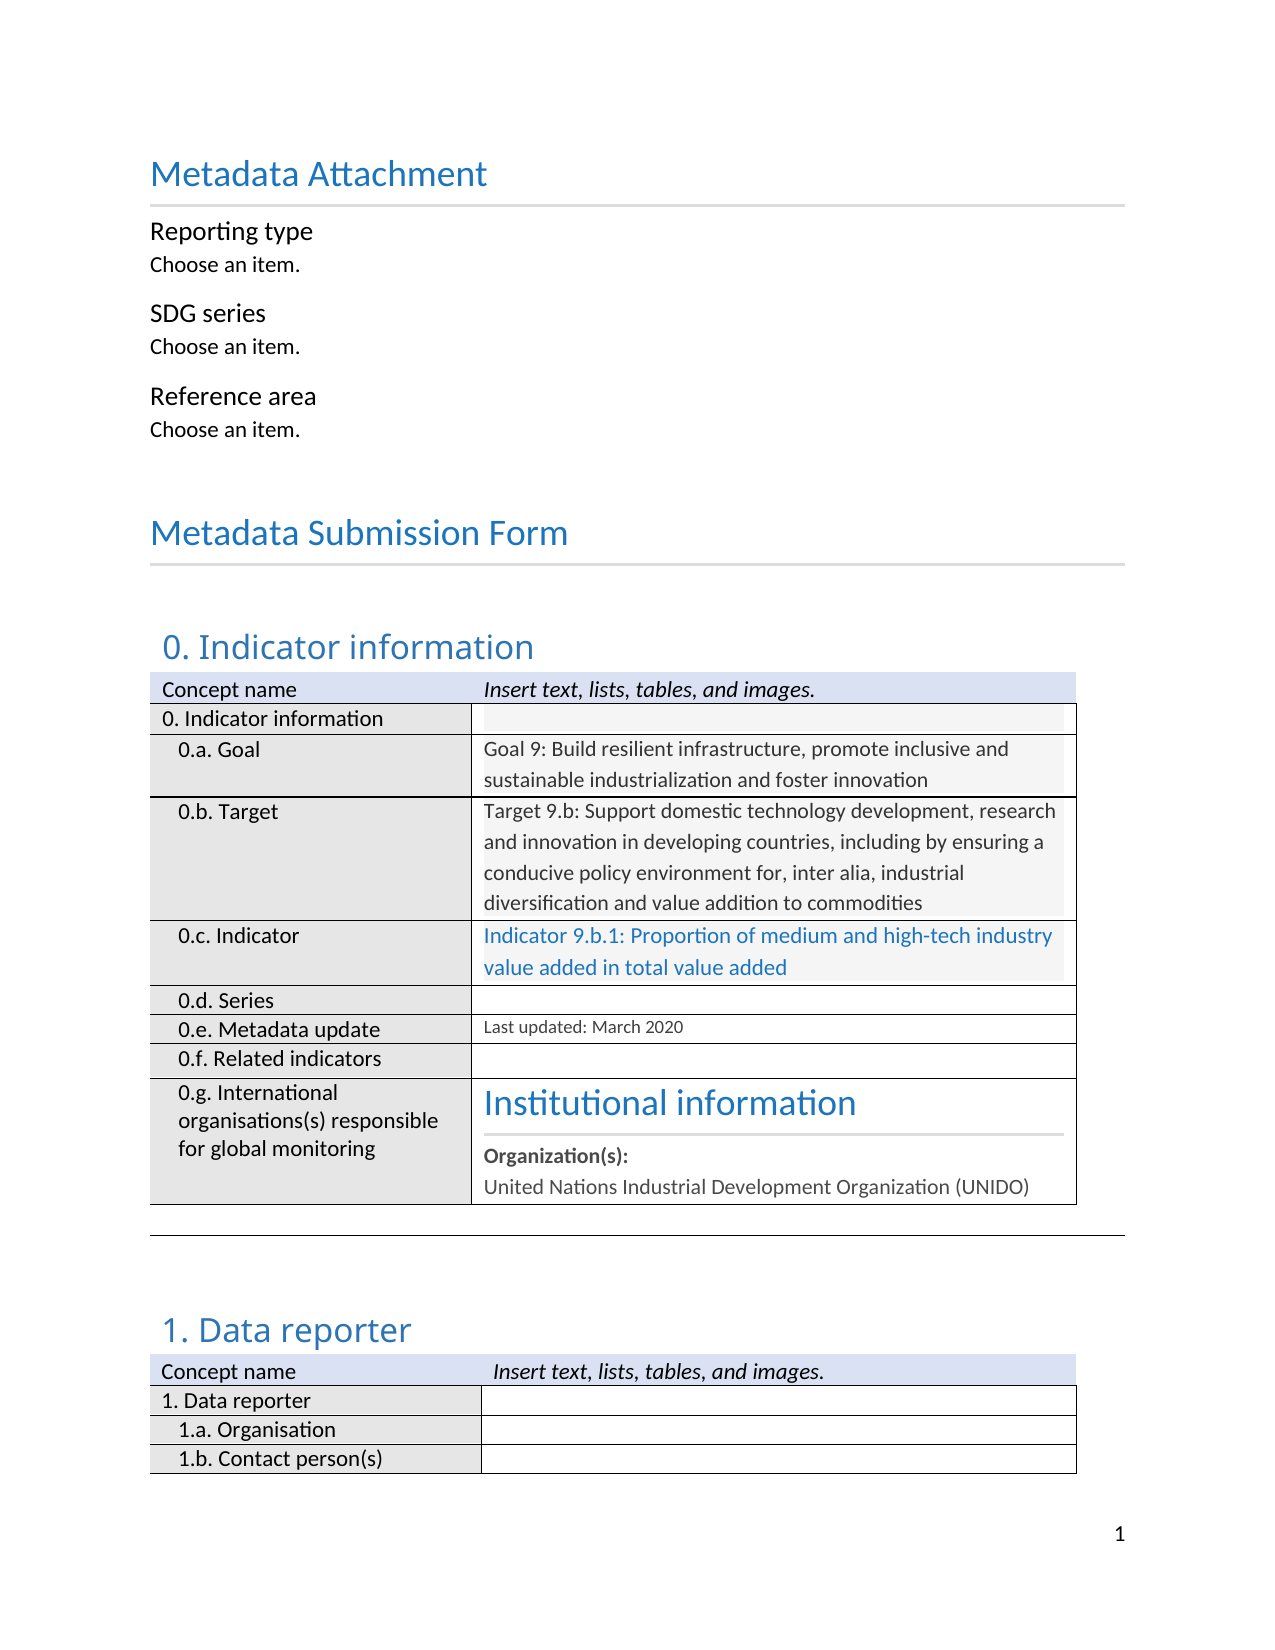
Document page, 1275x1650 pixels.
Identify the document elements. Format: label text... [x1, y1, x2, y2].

table_cell 0.e. Metadata update [150, 1015, 471, 1043]
table_cell Concept name [150, 672, 472, 703]
table_cell [482, 1445, 1076, 1473]
table_cell Insert text, lists, tables, and images. [472, 672, 1076, 703]
text Reference area [150, 379, 1125, 412]
table_cell 0.a. Goal [150, 735, 471, 796]
table_cell 0.g. International organisations(s) responsible for global monitoring [150, 1079, 471, 1204]
table_cell 0.c. Indicator [150, 921, 471, 985]
text SDG series [150, 297, 1125, 330]
table_cell [472, 1044, 1076, 1077]
table_cell [472, 704, 1076, 734]
table_cell 0. Indicator information [150, 704, 471, 734]
table_cell 0.d. Series [150, 986, 471, 1014]
table_cell 1.b. Contact person(s) [150, 1445, 481, 1473]
table_cell [472, 986, 1076, 1014]
table_cell Insert text, lists, tables, and images. [482, 1354, 1076, 1385]
table_cell 0.f. Related indicators [150, 1044, 471, 1077]
table_header 0. Indicator information [150, 620, 1076, 672]
table_cell Target 9.b: Support domestic technology development, research and innovation in developing countries, including by ensuring a conducive policy environment for, inter alia, industrial diversification and value addition to commodities [472, 798, 1076, 920]
table_cell Goal 9: Build resilient infrastructure, promote inclusive and sustainable industrialization and foster innovation [472, 735, 1076, 796]
table_cell 0.b. Target [150, 798, 471, 920]
table_cell Last updated: March 2020 [472, 1015, 1076, 1043]
table_cell Institutional information Organization(s): United Nations Industrial Development Organization (UNIDO) [472, 1079, 1076, 1204]
table_cell 1.a. Organisation [150, 1416, 481, 1443]
table_cell 1. Data reporter [150, 1386, 481, 1414]
text Metadata Attachment [150, 150, 1125, 204]
table_header 1. Data reporter [150, 1302, 1076, 1354]
table_cell Concept name [150, 1354, 482, 1385]
table_cell [482, 1416, 1076, 1443]
text Reporting type [150, 214, 1125, 247]
text Metadata Submission Form [150, 508, 1125, 563]
table_cell [482, 1386, 1076, 1414]
table_cell Indicator 9.b.1: Proportion of medium and high-tech industry value added in total value added [472, 921, 1076, 985]
